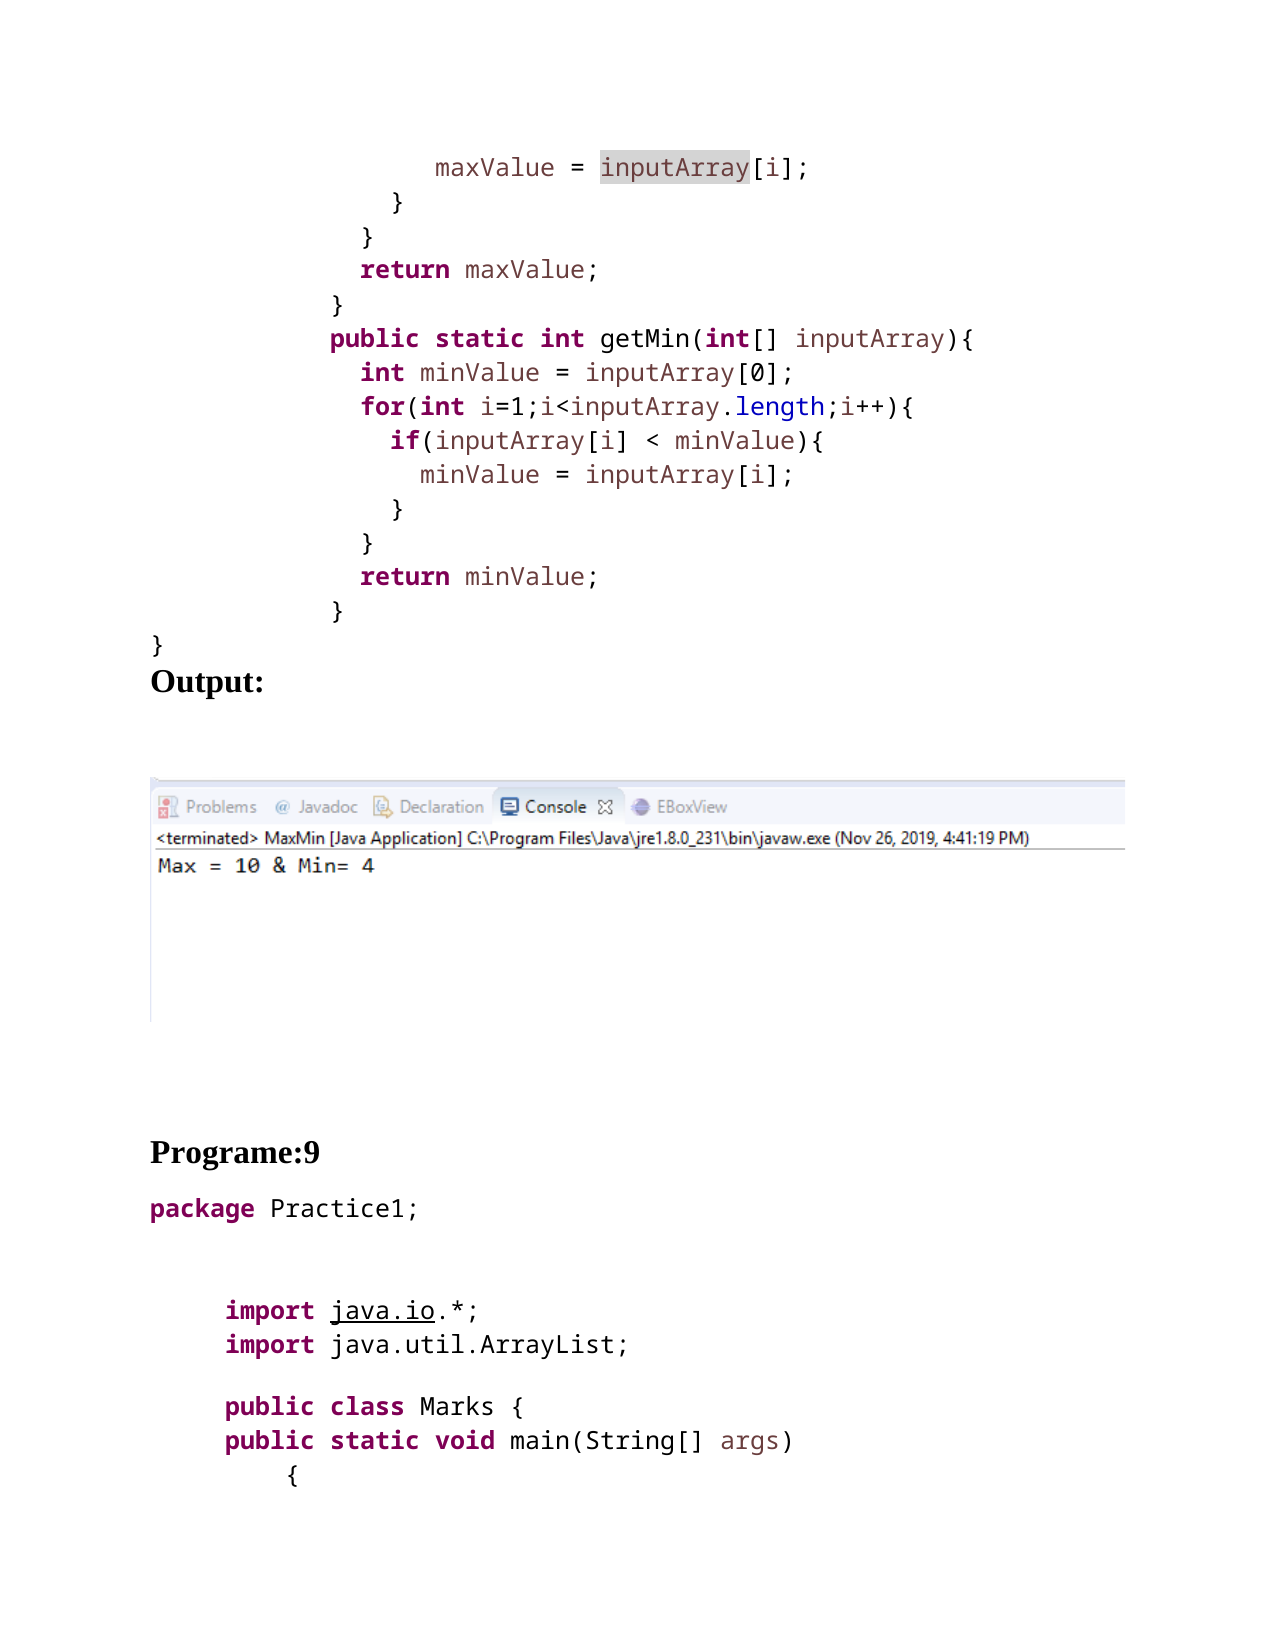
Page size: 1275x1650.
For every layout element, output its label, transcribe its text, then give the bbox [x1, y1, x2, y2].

text if(inputArray[i] < minValue){ [150, 422, 1125, 457]
text import java.io.*; [150, 1293, 1125, 1327]
text maxValue = inputArray[i]; [150, 150, 600, 184]
text } [150, 593, 1125, 627]
text return maxValue; [150, 252, 1125, 286]
text { [150, 1457, 1125, 1491]
text } [150, 491, 1125, 525]
text } [150, 627, 1125, 661]
text public static void main(String[] args) [150, 1423, 1125, 1457]
text maxValue = inputArray[i]; [750, 150, 1125, 184]
text Programe:9 [150, 1132, 1125, 1171]
text } [150, 184, 1125, 218]
text return minValue; [150, 559, 1125, 593]
text } [150, 218, 1125, 252]
text } [150, 525, 1125, 559]
text package Practice1; [150, 1190, 1125, 1224]
text for(int i=1;i<inputArray.length;i++){ [150, 388, 1125, 422]
text minValue = inputArray[i]; [150, 457, 1125, 491]
text Output: [150, 661, 1125, 699]
text } [150, 286, 1125, 320]
picture [150, 777, 1125, 1022]
text import java.util.ArrayList; [150, 1327, 1125, 1361]
text public static int getMin(int[] inputArray){ [150, 320, 1125, 354]
text public class Marks { [150, 1389, 1125, 1423]
text int minValue = inputArray[0]; [150, 354, 1125, 388]
